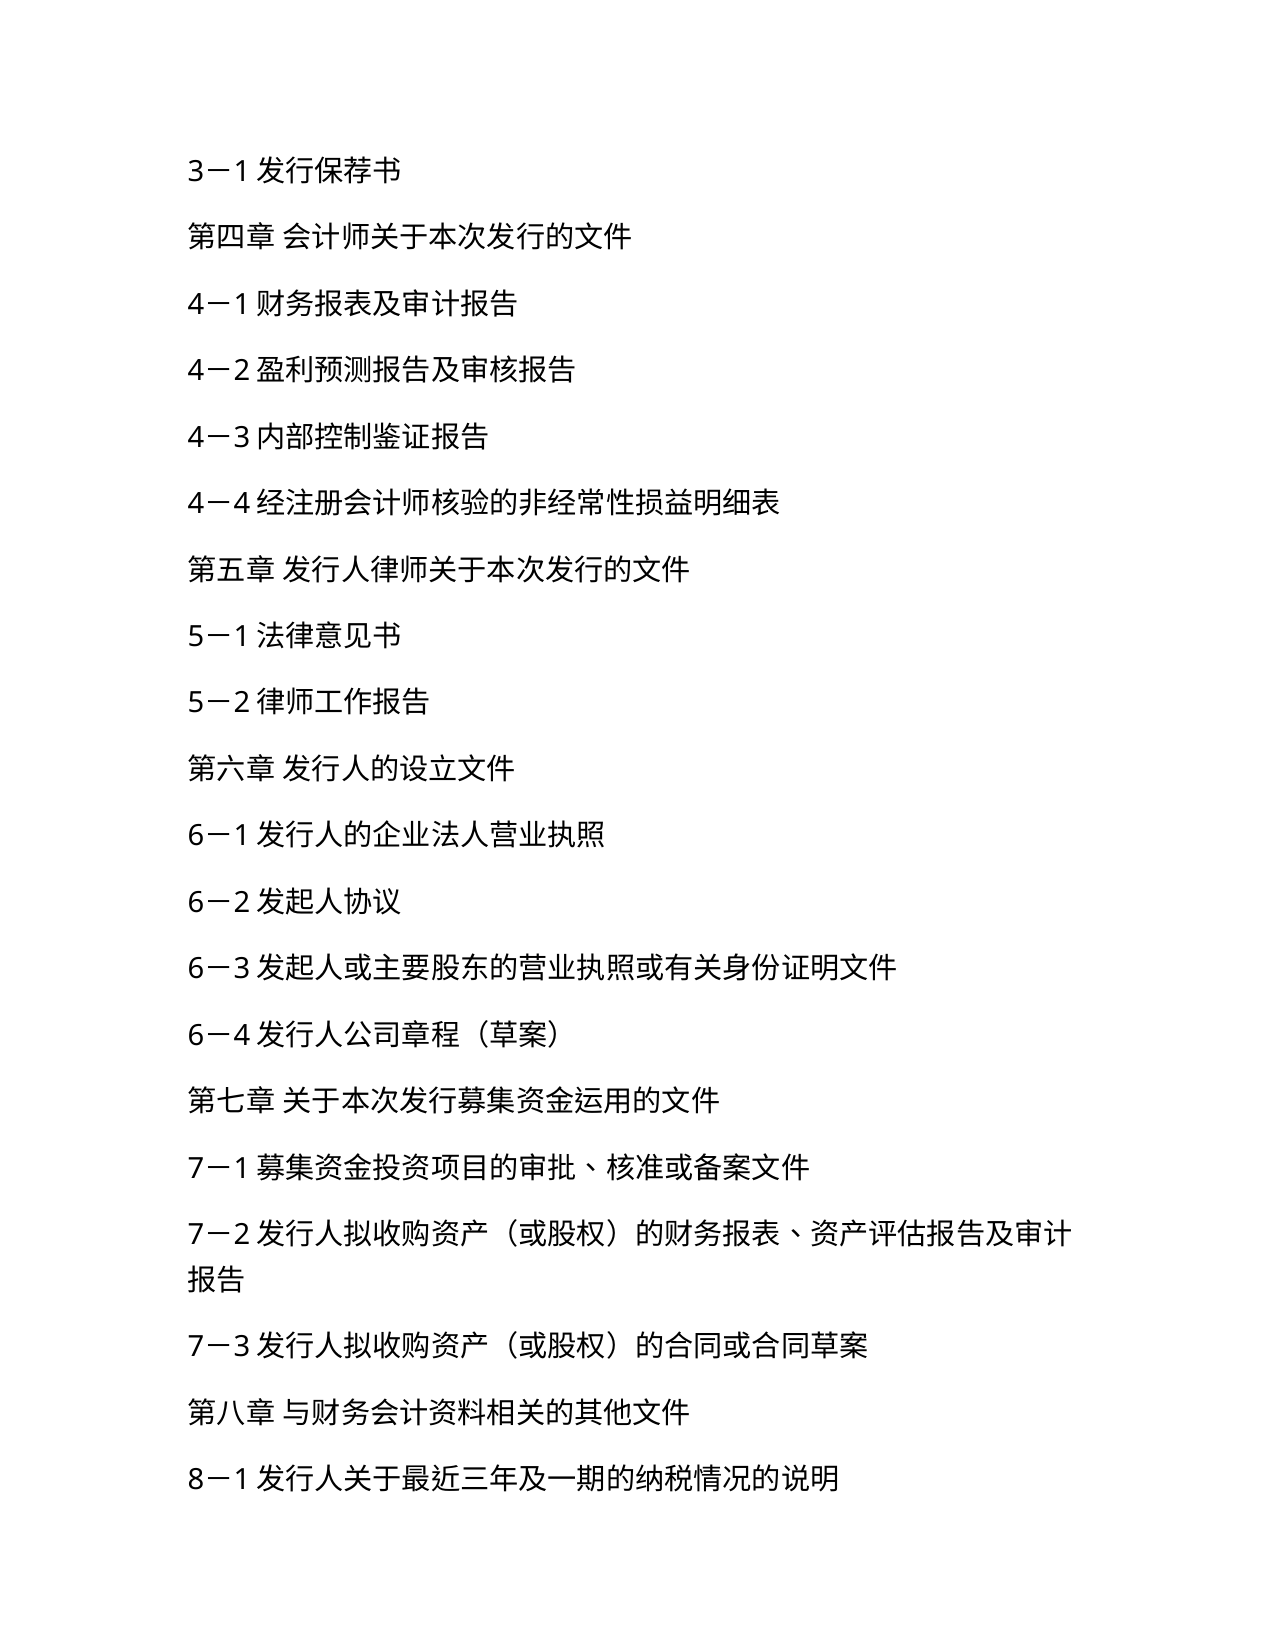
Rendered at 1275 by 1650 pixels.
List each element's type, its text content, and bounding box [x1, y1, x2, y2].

text 6－2发起人协议 [187, 881, 1087, 921]
text 第六章 发行人的设立文件 [187, 748, 1087, 788]
text 6－4发行人公司章程（草案） [187, 1014, 1087, 1054]
text 7－3发行人拟收购资产（或股权）的合同或合同草案 [187, 1325, 1087, 1365]
text 第七章 关于本次发行募集资金运用的文件 [187, 1080, 1087, 1120]
text 7－2发行人拟收购资产（或股权）的财务报表、资产评估报告及审计报告 [187, 1213, 1087, 1299]
text 第八章 与财务会计资料相关的其他文件 [187, 1392, 1087, 1432]
text 8－1发行人关于最近三年及一期的纳税情况的说明 [187, 1458, 1087, 1498]
text 3－1发行保荐书 [187, 150, 1087, 190]
text 5－1法律意见书 [187, 615, 1087, 655]
text 第五章 发行人律师关于本次发行的文件 [187, 549, 1087, 588]
text 4－4经注册会计师核验的非经常性损益明细表 [187, 482, 1087, 522]
text 4－1财务报表及审计报告 [187, 283, 1087, 323]
text 4－3内部控制鉴证报告 [187, 416, 1087, 456]
text 6－3发起人或主要股东的营业执照或有关身份证明文件 [187, 947, 1087, 987]
text 第四章 会计师关于本次发行的文件 [187, 216, 1087, 256]
text 4－2盈利预测报告及审核报告 [187, 349, 1087, 389]
text 5－2律师工作报告 [187, 682, 1087, 721]
text 6－1发行人的企业法人营业执照 [187, 814, 1087, 854]
text 7－1募集资金投资项目的审批、核准或备案文件 [187, 1147, 1087, 1187]
